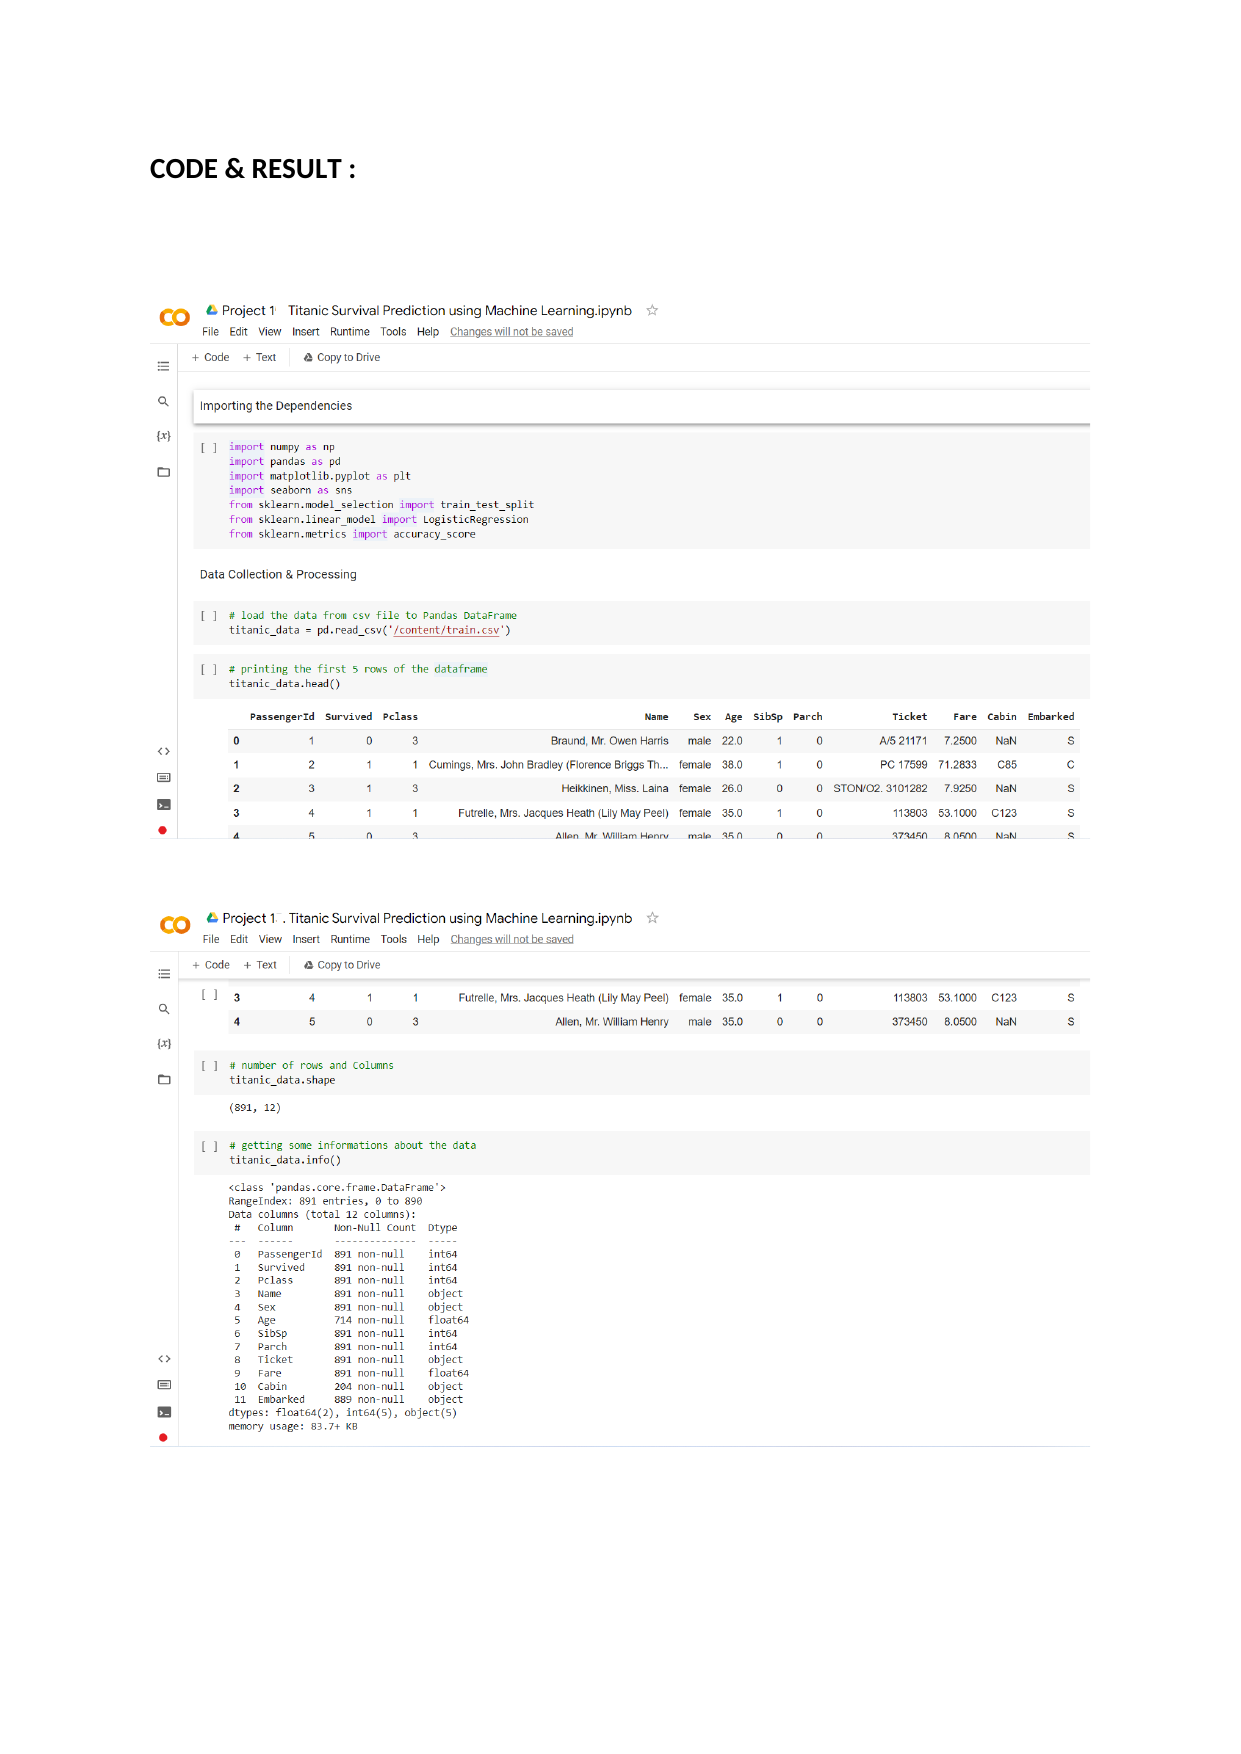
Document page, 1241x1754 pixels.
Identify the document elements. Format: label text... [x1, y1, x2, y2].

picture [150, 903, 1091, 1447]
text CODE & RESULT : [150, 150, 1090, 186]
picture [150, 297, 1091, 839]
